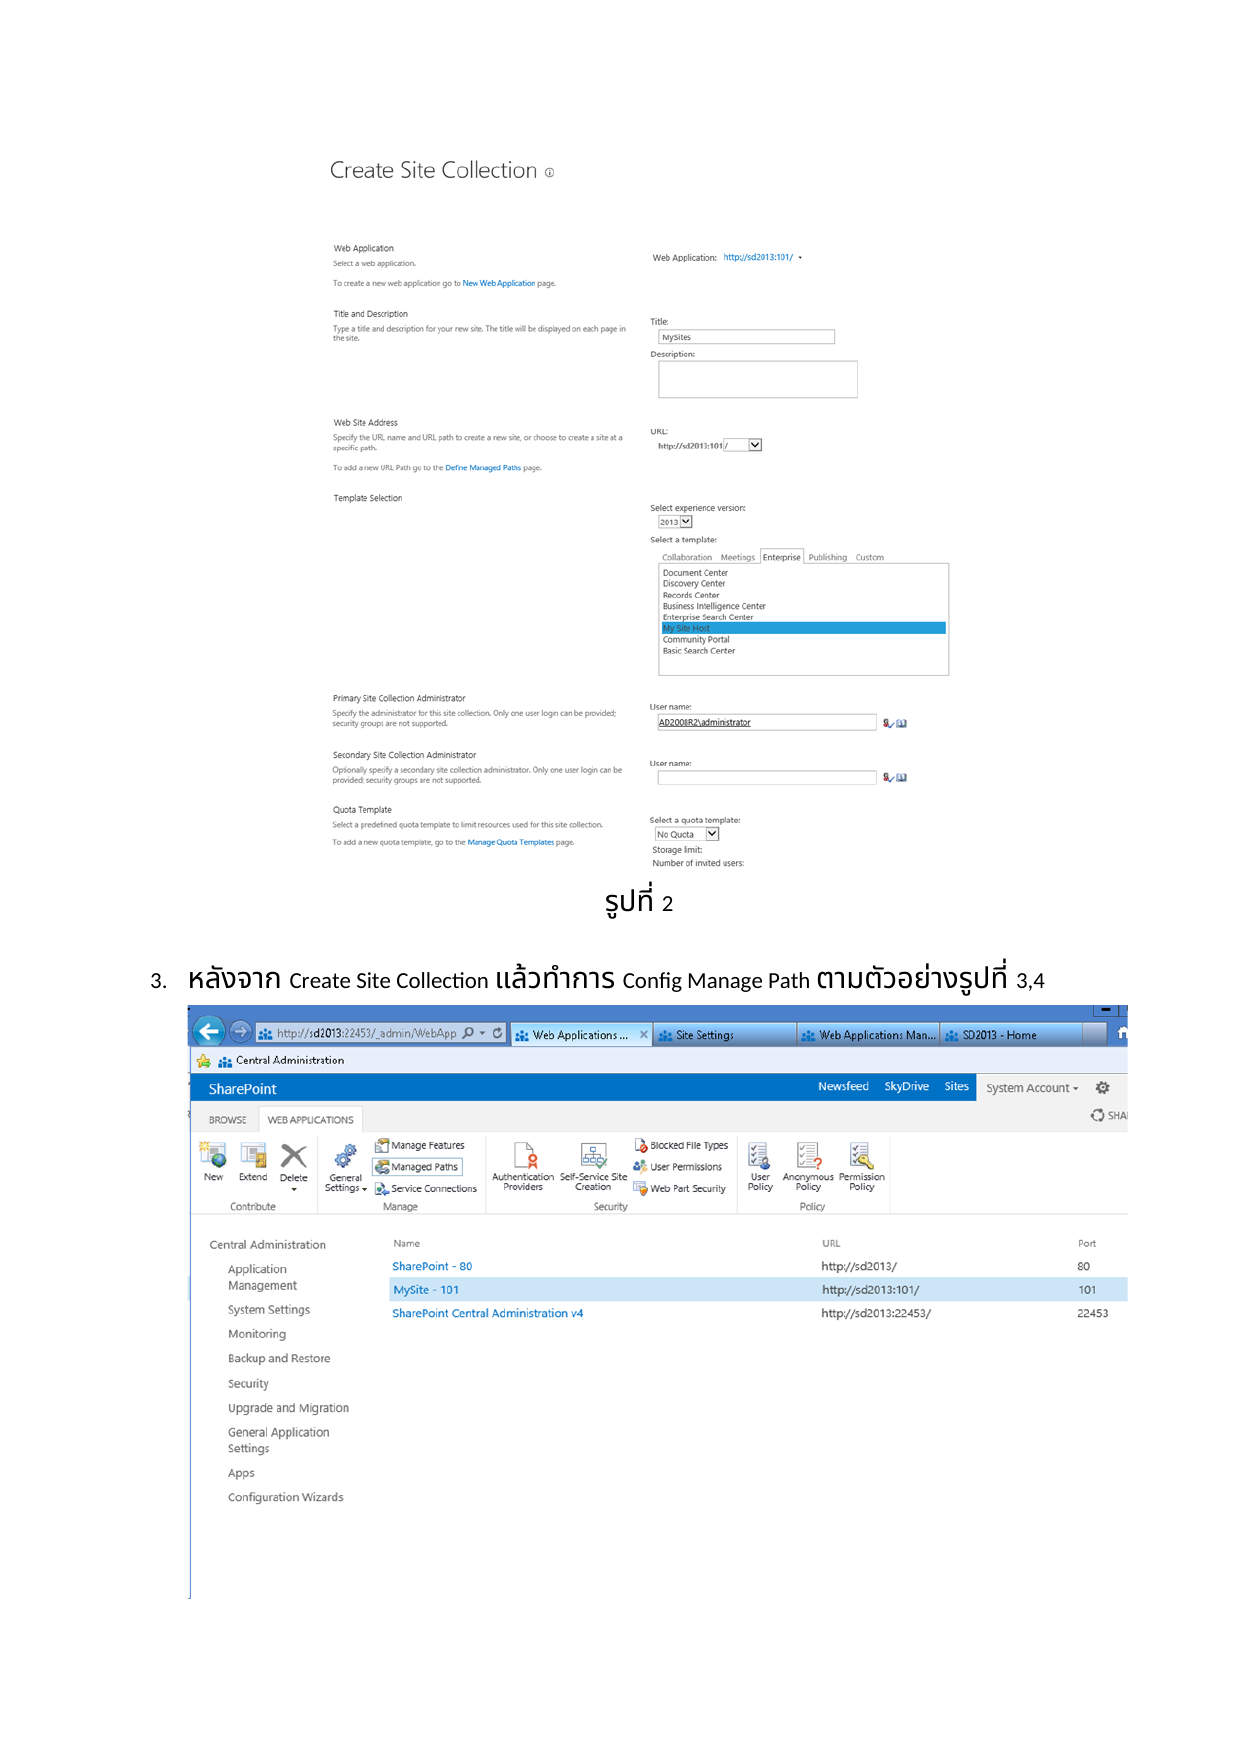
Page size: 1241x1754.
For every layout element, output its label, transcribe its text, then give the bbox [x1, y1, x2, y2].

picture [325, 150, 953, 878]
list รูปที่ 2 [187, 880, 1090, 924]
picture [187, 1005, 1128, 1599]
list หลังจาก Create Site Collection แล้วทำการ Config Manage Path ตามตัวอย่างรูปที่ 3,4 [150, 958, 1090, 1002]
